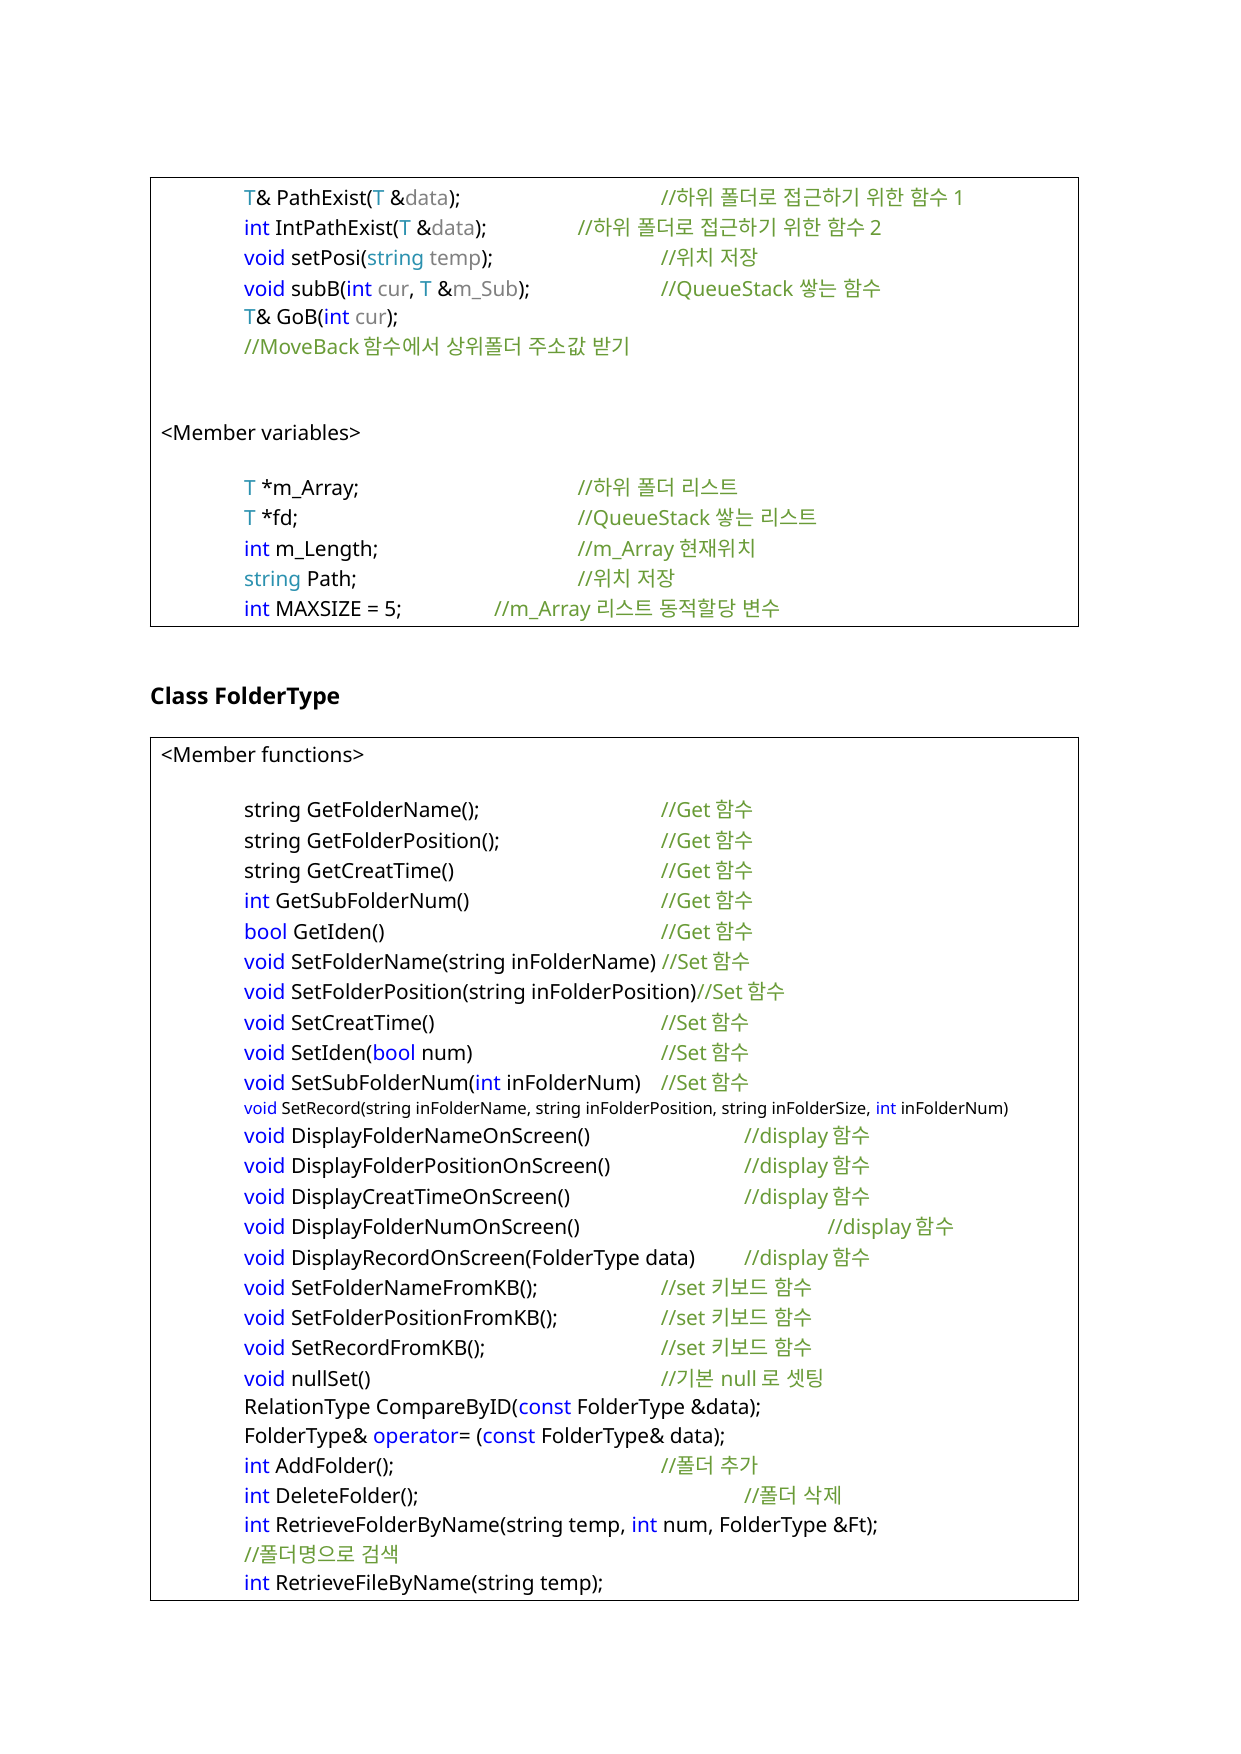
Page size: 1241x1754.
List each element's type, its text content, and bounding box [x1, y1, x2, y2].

text Class FolderType [150, 680, 1090, 711]
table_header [151, 178, 1078, 626]
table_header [151, 738, 1078, 1600]
